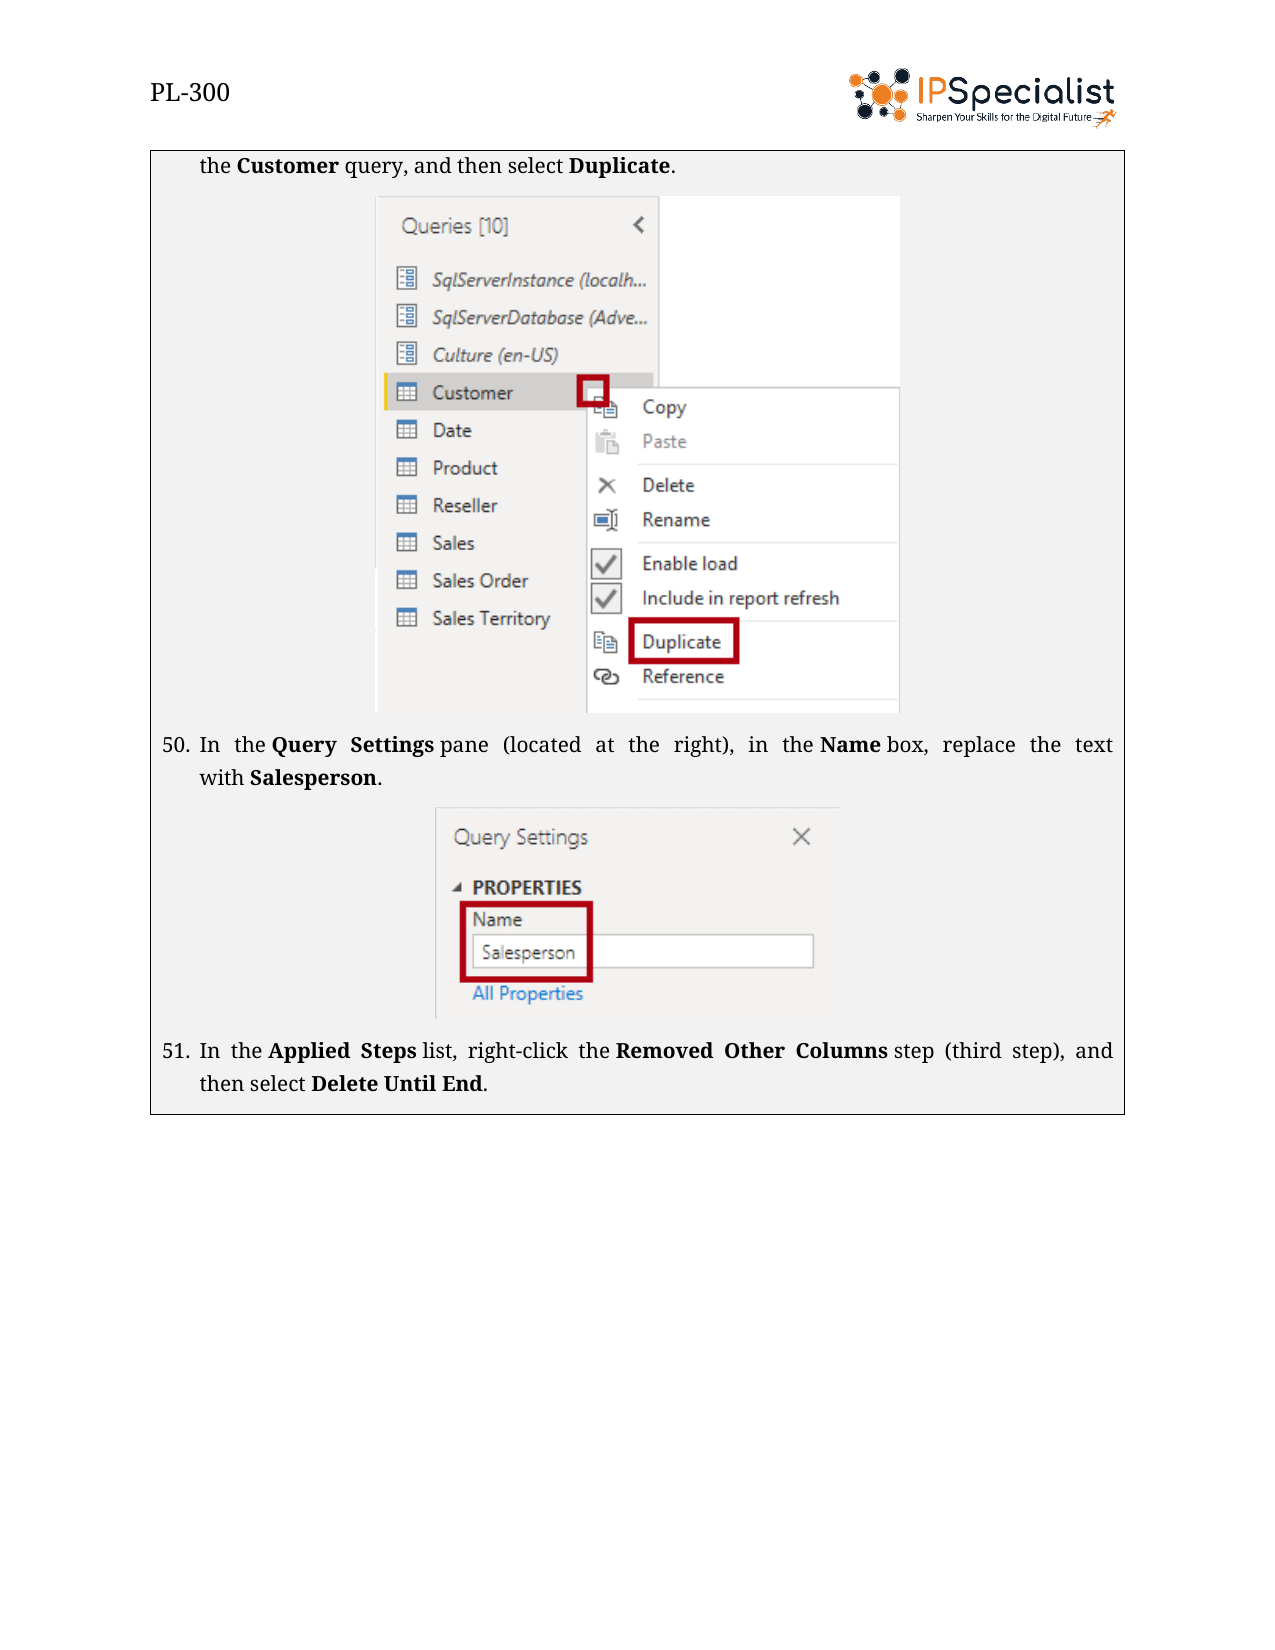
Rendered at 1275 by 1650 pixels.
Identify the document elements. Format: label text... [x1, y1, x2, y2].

picture [435, 807, 841, 1019]
picture [843, 54, 1121, 136]
picture [375, 196, 901, 713]
